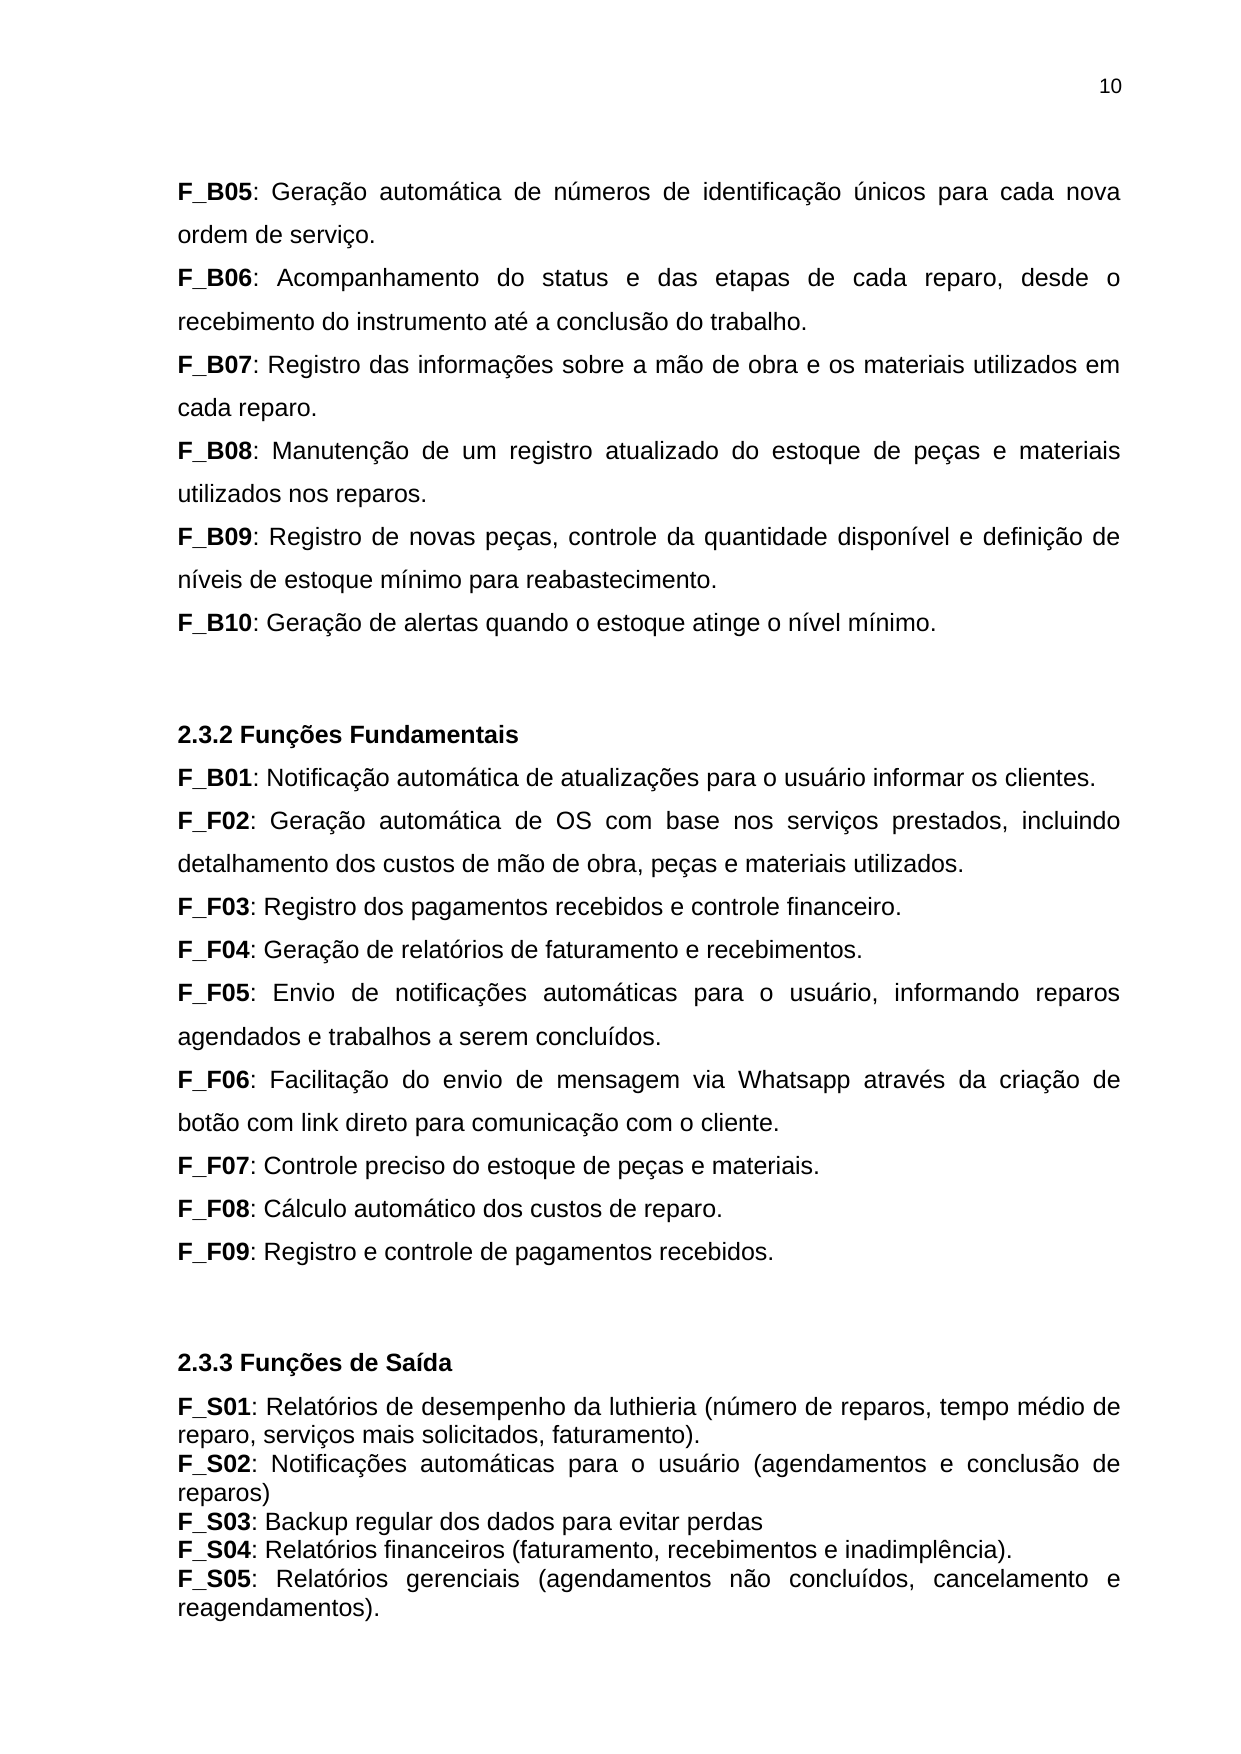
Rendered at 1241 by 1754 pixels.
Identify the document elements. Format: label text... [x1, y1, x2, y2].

text F_B08: Manutenção de um registro atualizado do estoque de peças e materiais utilizados nos reparos. [177, 436, 1122, 508]
subtitle 2.3.2 Funções Fundamentais [177, 720, 1122, 748]
text F_S05: Relatórios gerenciais (agendamentos não concluídos, cancelamento e reagendamentos). [177, 1564, 1122, 1622]
text F_B10: Geração de alertas quando o estoque atinge o nível mínimo. [177, 608, 1122, 637]
text F_S01: Relatórios de desempenho da luthieria (número de reparos, tempo médio de reparo, serviços mais solicitados, faturamento). [177, 1392, 1122, 1449]
text F_S02: Notificações automáticas para o usuário (agendamentos e conclusão de reparos) [177, 1449, 1122, 1507]
text F_F07: Controle preciso do estoque de peças e materiais. [177, 1151, 1122, 1180]
text F_S03: Backup regular dos dados para evitar perdas [177, 1507, 1122, 1535]
text F_B05: Geração automática de números de identificação únicos para cada nova ordem de serviço. [177, 177, 1122, 249]
subtitle 2.3.3 Funções de Saída [177, 1348, 1122, 1377]
text F_B07: Registro das informações sobre a mão de obra e os materiais utilizados em cada reparo. [177, 350, 1122, 422]
text F_F09: Registro e controle de pagamentos recebidos. [177, 1237, 1122, 1266]
text F_F03: Registro dos pagamentos recebidos e controle financeiro. [177, 892, 1122, 921]
text F_S04: Relatórios financeiros (faturamento, recebimentos e inadimplência). [177, 1535, 1122, 1564]
text F_F06: Facilitação do envio de mensagem via Whatsapp através da criação de botão com link direto para comunicação com o cliente. [177, 1065, 1122, 1137]
text F_B01: Notificação automática de atualizações para o usuário informar os clientes. [177, 763, 1122, 792]
text F_F02: Geração automática de OS com base nos serviços prestados, incluindo detalhamento dos custos de mão de obra, peças e materiais utilizados. [177, 806, 1122, 878]
text F_F04: Geração de relatórios de faturamento e recebimentos. [177, 935, 1122, 964]
text F_F05: Envio de notificações automáticas para o usuário, informando reparos agendados e trabalhos a serem concluídos. [177, 978, 1122, 1050]
text F_B06: Acompanhamento do status e das etapas de cada reparo, desde o recebimento do instrumento até a conclusão do trabalho. [177, 263, 1122, 335]
text F_F08: Cálculo automático dos custos de reparo. [177, 1194, 1122, 1223]
text F_B09: Registro de novas peças, controle da quantidade disponível e definição de níveis de estoque mínimo para reabastecimento. [177, 522, 1122, 594]
